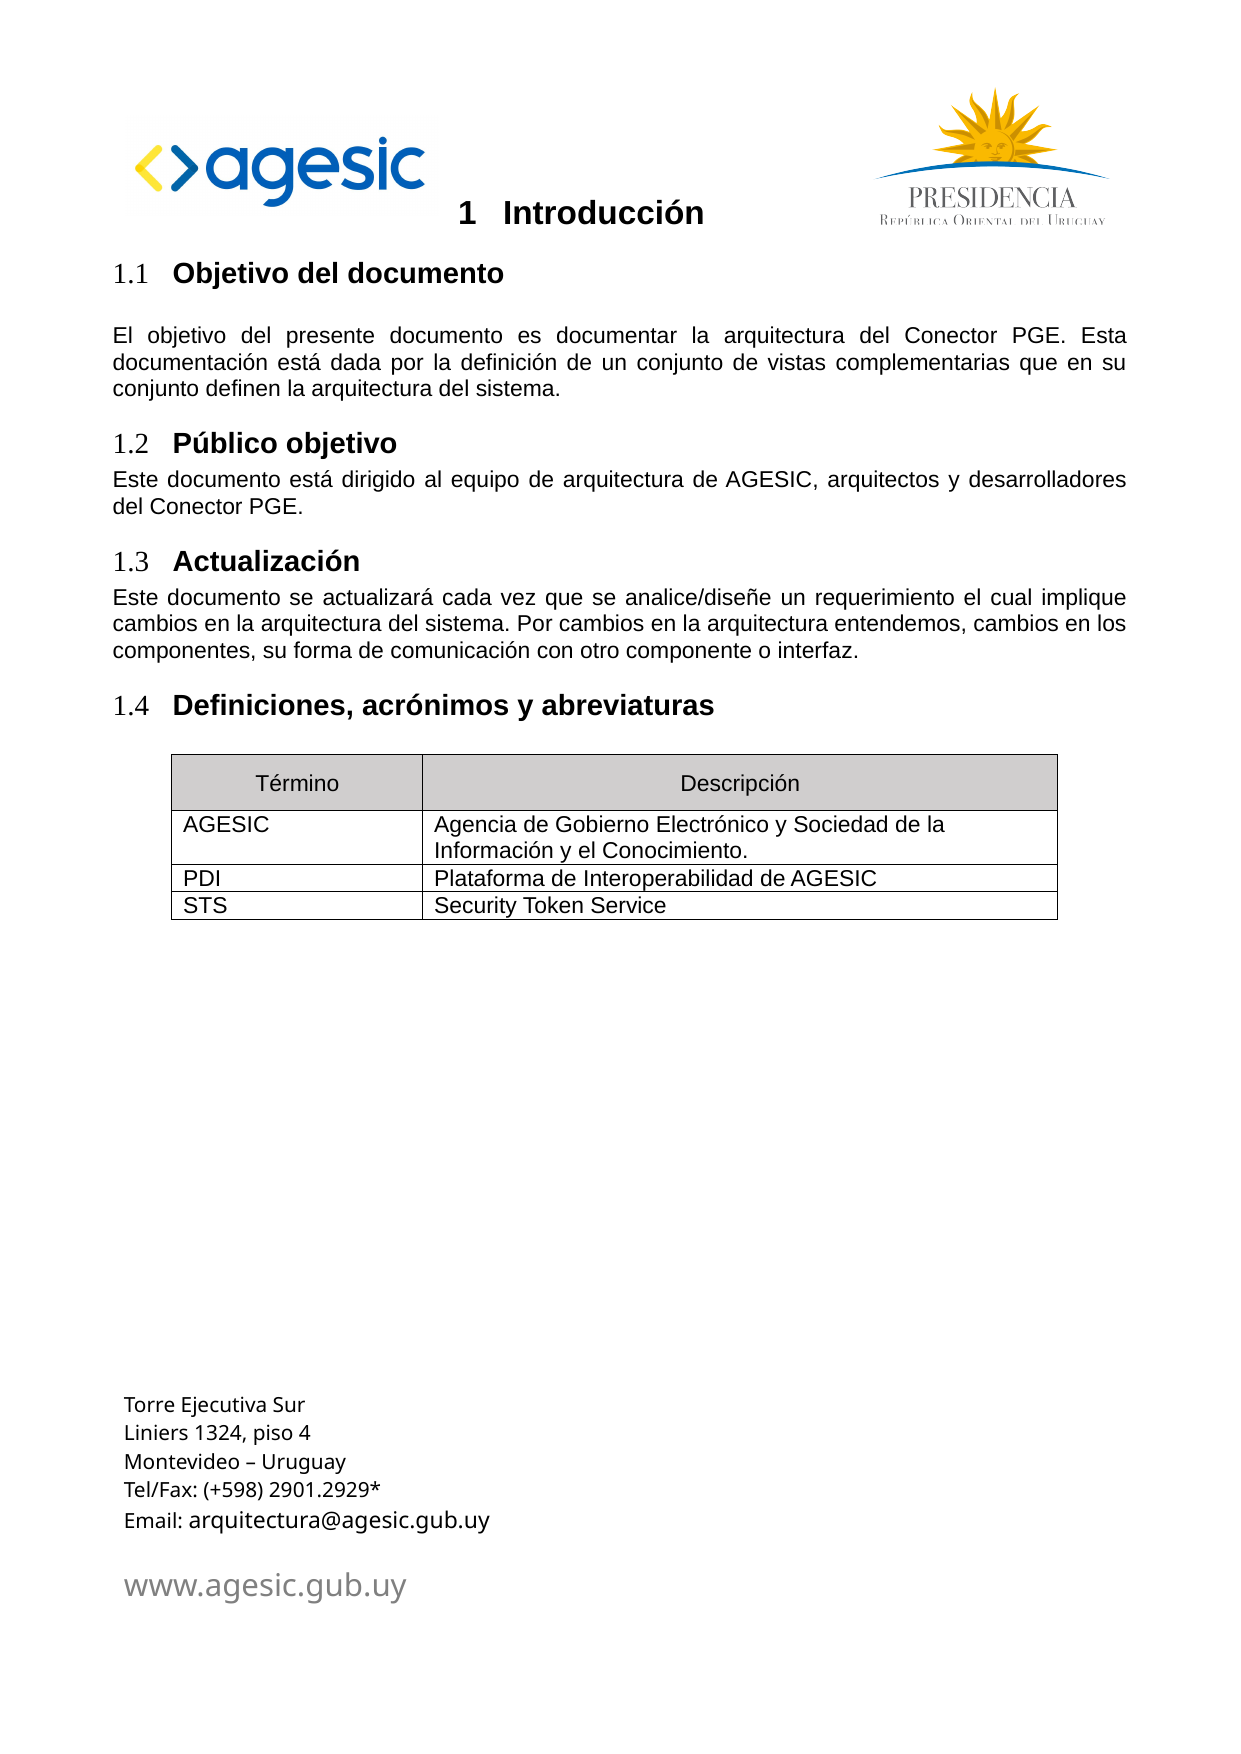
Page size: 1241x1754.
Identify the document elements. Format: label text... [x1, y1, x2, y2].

table_cell PDI [172, 865, 422, 891]
text El objetivo del presente documento es documentar la arquitectura del Conector PGE. Esta documentación está dada por la definición de un conjunto de vistas complementarias que en su conjunto definen la arquitectura del sistema. [112, 322, 1128, 401]
picture [872, 86, 1110, 225]
table_cell Security Token Service [423, 892, 1057, 919]
subtitle Actualización [112, 544, 1128, 578]
table_cell Agencia de Gobierno Electrónico y Sociedad de la Información y el Conocimiento. [423, 811, 1057, 864]
subtitle Introducción [112, 193, 1128, 231]
subtitle Definiciones, acrónimos y abreviaturas [112, 688, 1128, 722]
table_header Término [172, 755, 422, 810]
text Este documento está dirigido al equipo de arquitectura de AGESIC, arquitectos y desarrolladores del Conector PGE. [112, 466, 1128, 519]
text Este documento se actualizará cada vez que se analice/diseñe un requerimiento el cual implique cambios en la arquitectura del sistema. Por cambios en la arquitectura entendemos, cambios en los componentes, su forma de comunicación con otro componente o interfaz. [112, 584, 1128, 663]
subtitle Objetivo del documento [112, 256, 1128, 290]
picture [125, 115, 439, 193]
table_header Descripción [423, 755, 1057, 810]
table_cell AGESIC [172, 811, 422, 864]
table_cell STS [172, 892, 422, 919]
table_cell Plataforma de Interoperabilidad de AGESIC [423, 865, 1057, 891]
subtitle Público objetivo [112, 426, 1128, 460]
